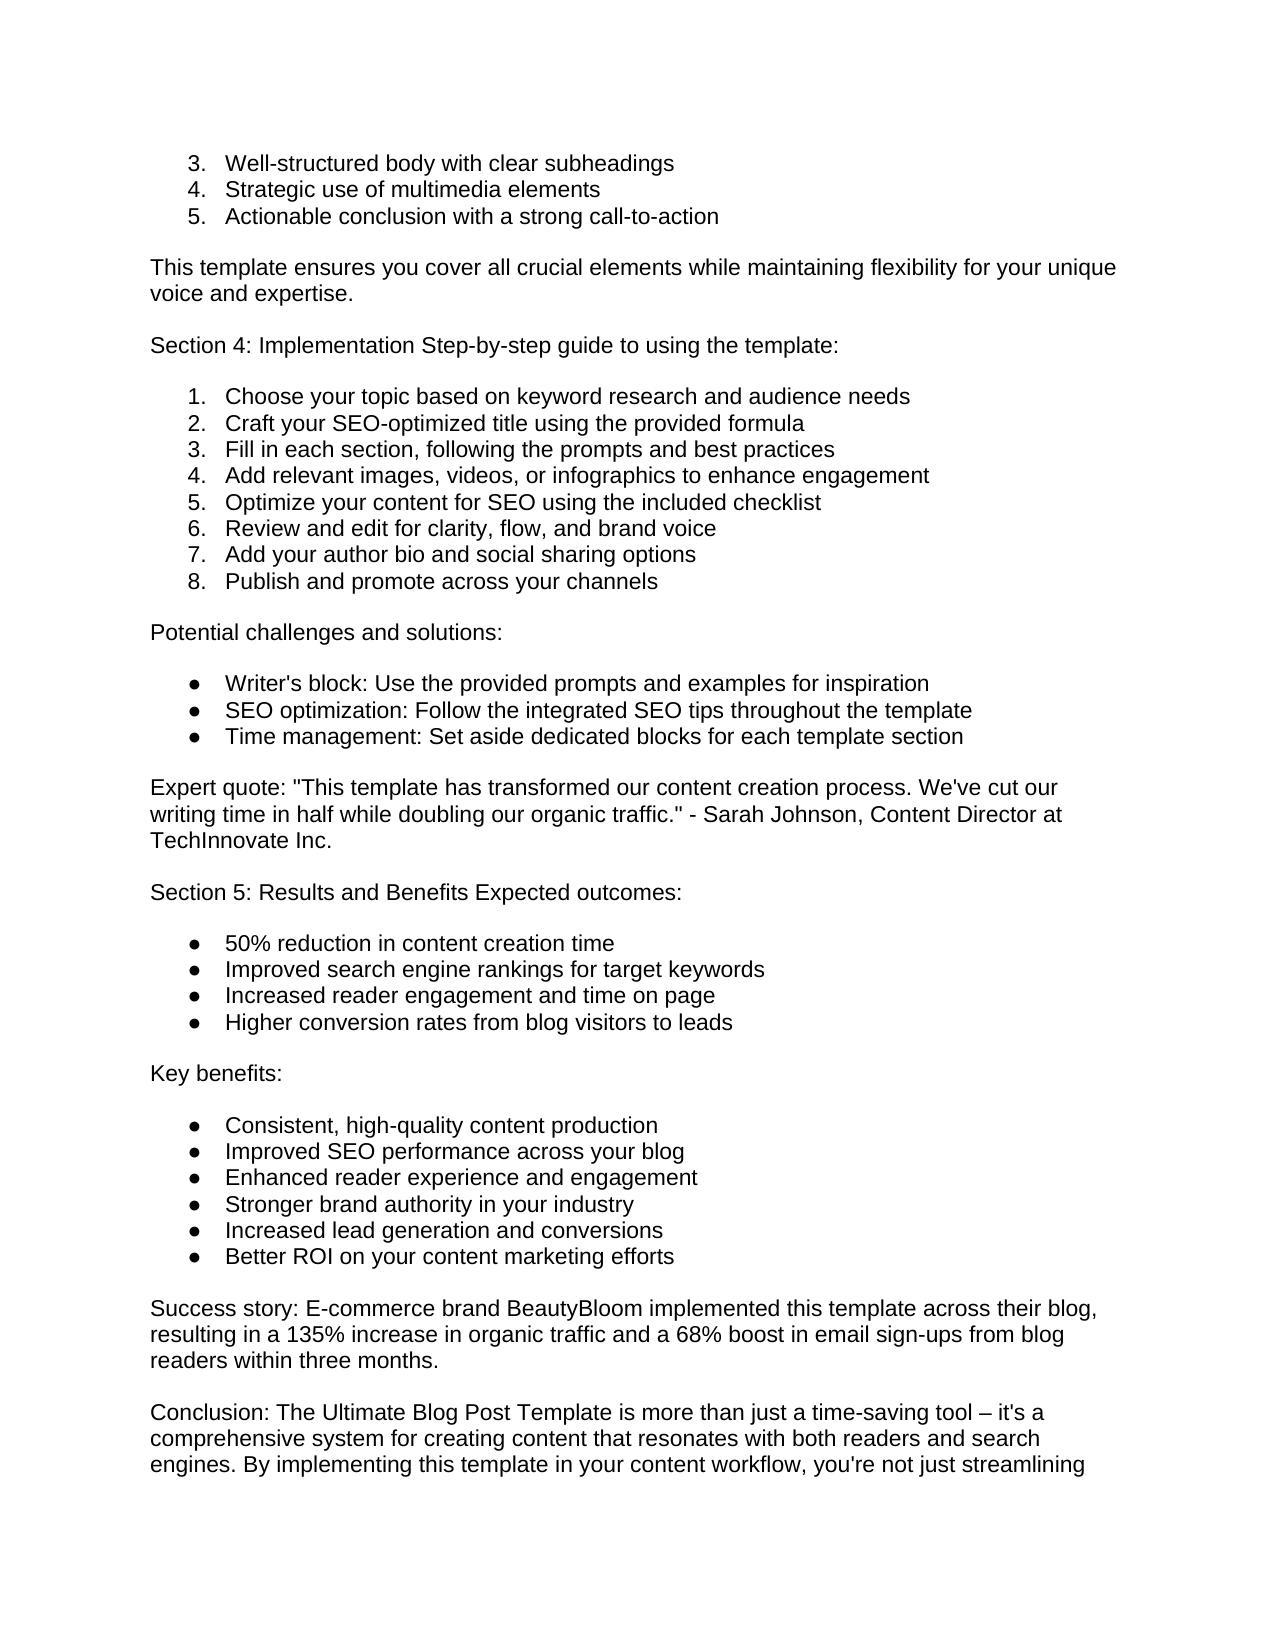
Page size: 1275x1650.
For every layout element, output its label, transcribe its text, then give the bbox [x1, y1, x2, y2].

text Section 5: Results and Benefits Expected outcomes: [150, 878, 1125, 905]
list Fill in each section, following the prompts and best practices [187, 436, 1125, 462]
list 50% reduction in content creation time [187, 930, 1125, 956]
list Add relevant images, videos, or infographics to enhance engagement [187, 462, 1125, 488]
text Success story: E-commerce brand BeautyBloom implemented this template across their blog, resulting in a 135% increase in organic traffic and a 68% boost in email sign-ups from blog readers within three months. [150, 1295, 1125, 1374]
text Key benefits: [150, 1060, 1125, 1087]
list Increased lead generation and conversions [187, 1217, 1125, 1243]
text Expert quote: "This template has transformed our content creation process. We've cut our writing time in half while doubling our organic traffic." - Sarah Johnson, Content Director at TechInnovate Inc. [150, 774, 1125, 853]
text Potential challenges and solutions: [150, 619, 1125, 645]
list Consistent, high-quality content production [187, 1112, 1125, 1138]
list Add your author bio and social sharing options [187, 541, 1125, 568]
list Time management: Set aside dedicated blocks for each template section [187, 723, 1125, 749]
list Strategic use of multimedia elements [187, 176, 1125, 203]
list Improved SEO performance across your blog [187, 1138, 1125, 1164]
list Improved search engine rankings for target keywords [187, 956, 1125, 982]
list Writer's block: Use the provided prompts and examples for inspiration [187, 670, 1125, 697]
list Publish and promote across your channels [187, 568, 1125, 594]
list SEO optimization: Follow the integrated SEO tips throughout the template [187, 697, 1125, 723]
list Increased reader engagement and time on page [187, 982, 1125, 1009]
list Well-structured body with clear subheadings [187, 150, 1125, 176]
list Actionable conclusion with a strong call-to-action [187, 203, 1125, 229]
list Better ROI on your content marketing efforts [187, 1243, 1125, 1270]
text Section 4: Implementation Step-by-step guide to using the template: [150, 332, 1125, 358]
list Higher conversion rates from blog visitors to leads [187, 1009, 1125, 1035]
list Stronger brand authority in your industry [187, 1191, 1125, 1217]
text This template ensures you cover all crucial elements while maintaining flexibility for your unique voice and expertise. [150, 254, 1125, 307]
list Review and edit for clarity, flow, and brand voice [187, 515, 1125, 541]
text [150, 1399, 1125, 1478]
list Choose your topic based on keyword research and audience needs [187, 383, 1125, 409]
list Optimize your content for SEO using the included checklist [187, 488, 1125, 515]
list Craft your SEO-optimized title using the provided formula [187, 409, 1125, 436]
list Enhanced reader experience and engagement [187, 1164, 1125, 1191]
